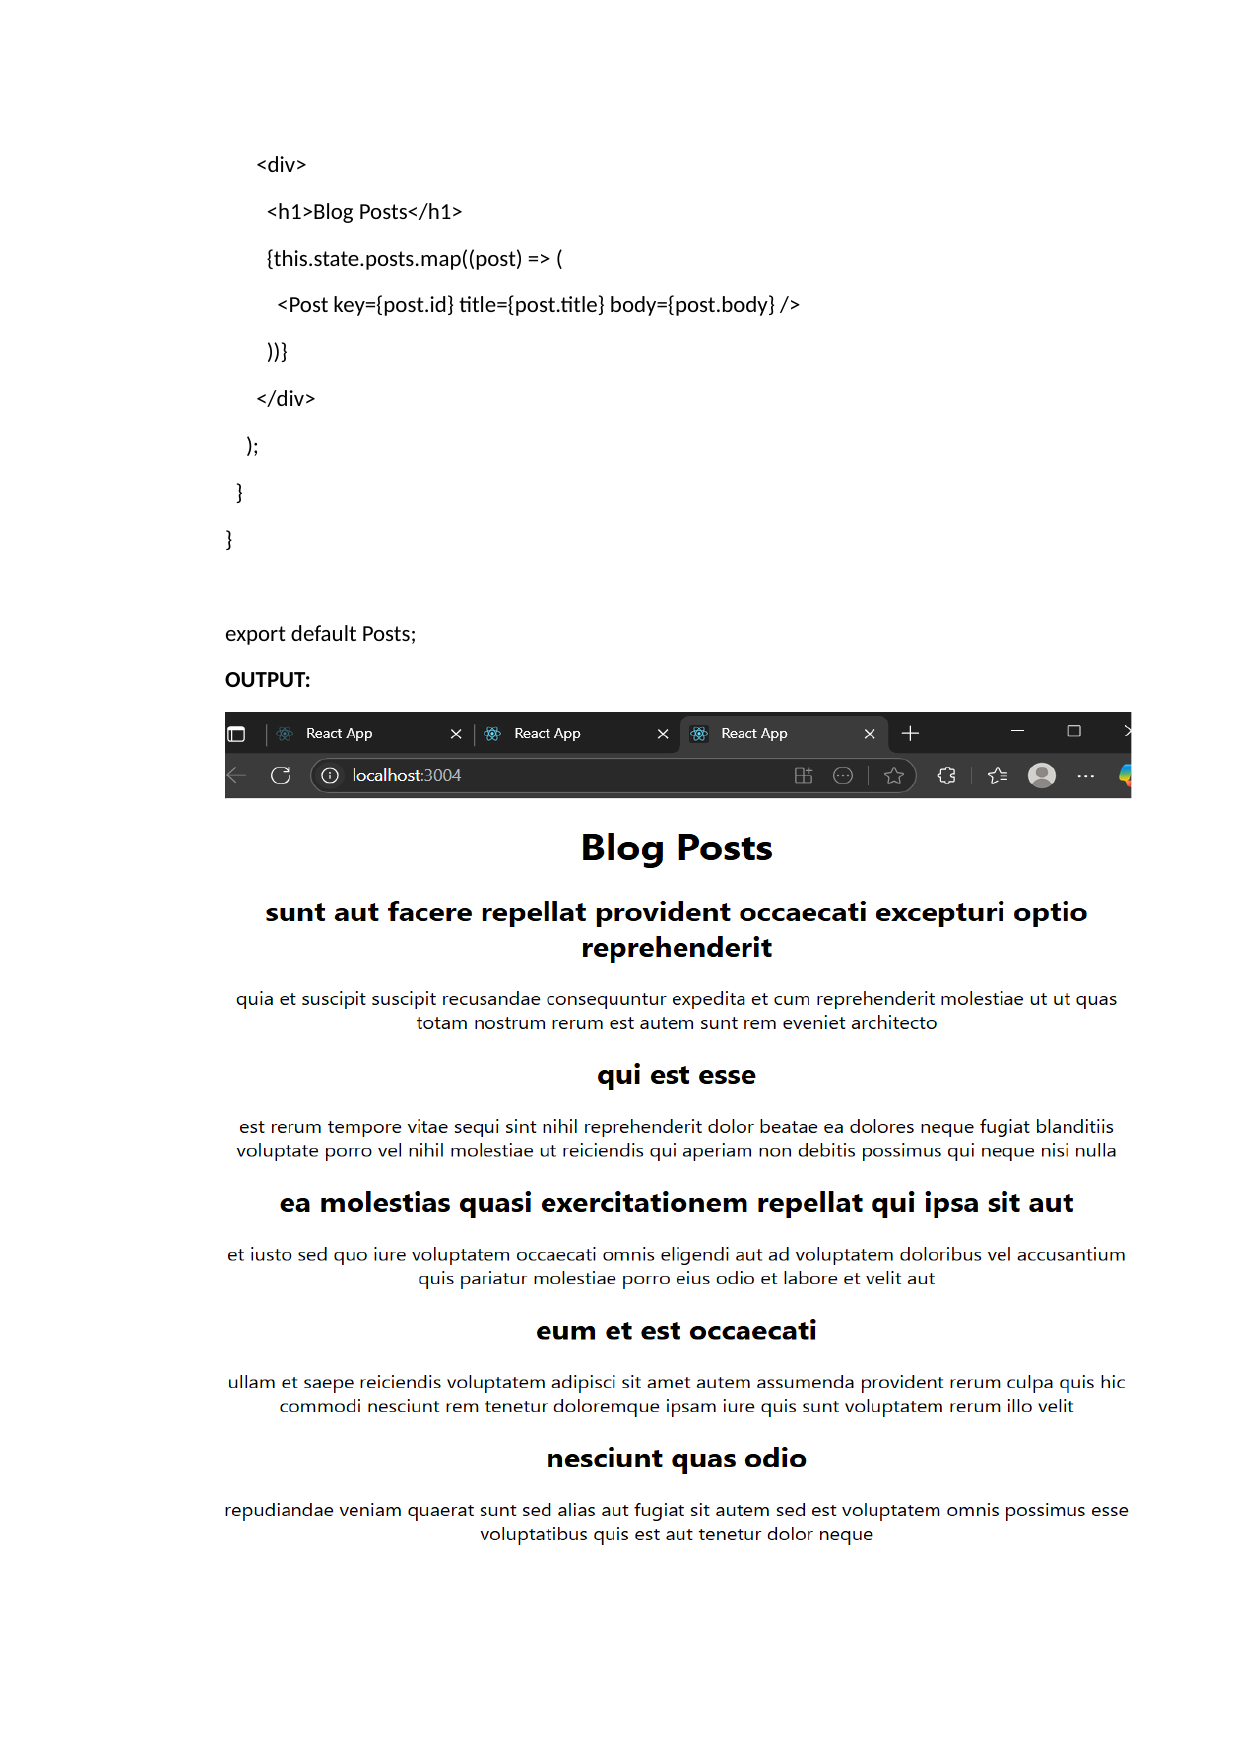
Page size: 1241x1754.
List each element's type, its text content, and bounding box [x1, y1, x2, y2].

text {this.state.posts.map((post) => ( [225, 244, 1090, 272]
picture [225, 712, 1132, 1570]
text OUTPUT: [225, 666, 1090, 694]
text export default Posts; [225, 619, 1090, 647]
text <h1>Blog Posts</h1> [225, 197, 1090, 225]
text } [225, 478, 1090, 506]
text </div> [225, 384, 1090, 412]
text <div> [225, 150, 1090, 178]
text ))} [225, 337, 1090, 366]
text } [225, 525, 1090, 553]
text <Post key={post.id} title={post.title} body={post.body} /> [225, 291, 1090, 319]
text ); [225, 431, 1090, 459]
